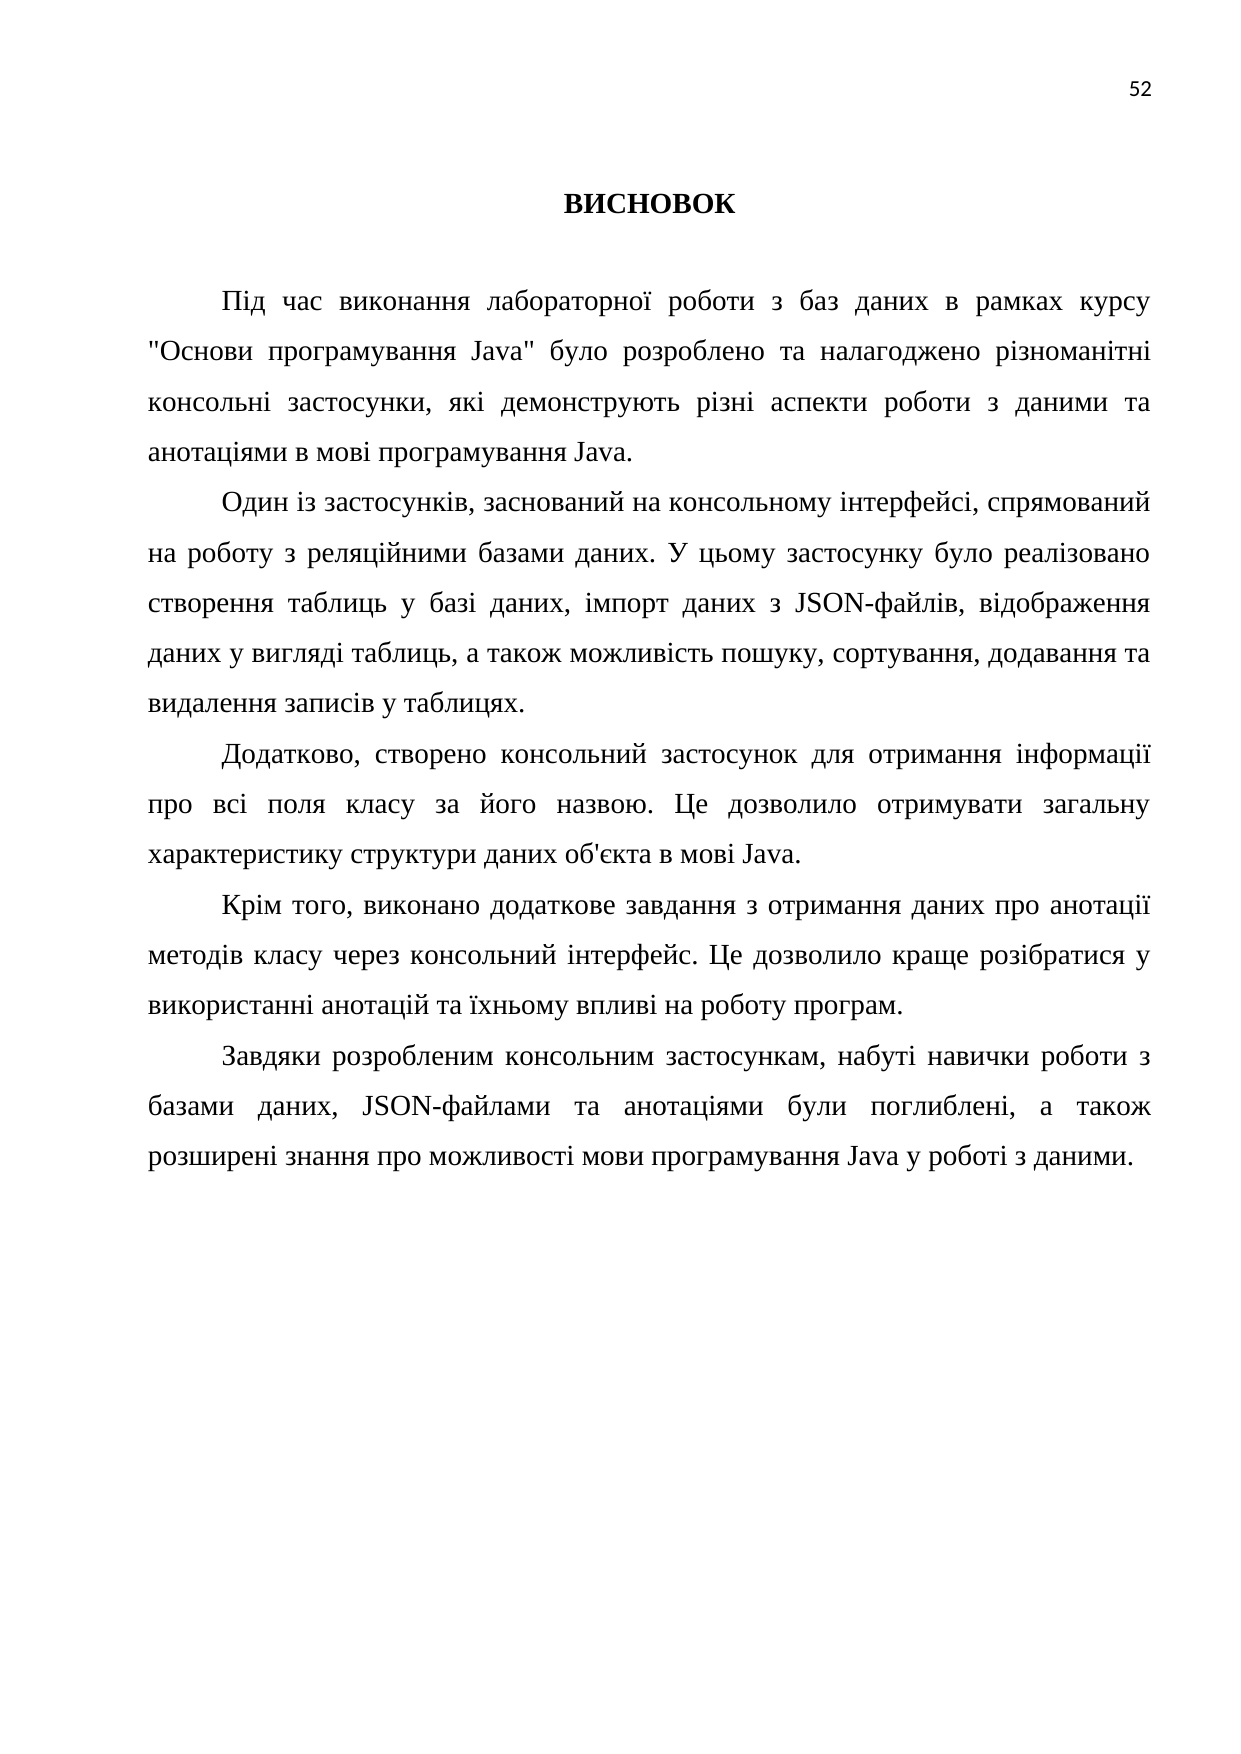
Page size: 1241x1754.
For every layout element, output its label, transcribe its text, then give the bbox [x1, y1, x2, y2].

subtitle ВИСНОВОК [148, 186, 1152, 219]
text Крім того, виконано додаткове завдання з отримання даних про анотації методів класу через консольний інтерфейс. Це дозволило краще розібратися у використанні анотацій та їхньому впливі на роботу програм. [148, 887, 1152, 1021]
text Завдяки розробленим консольним застосункам, набуті навички роботи з базами даних, JSON-файлами та анотаціями були поглиблені, а також розширені знання про можливості мови програмування Java у роботі з даними. [148, 1038, 1152, 1172]
text Під час виконання лабораторної роботи з баз даних в рамках курсу "Основи програмування Java" було розроблено та налагоджено різноманітні консольні застосунки, які демонструють різні аспекти роботи з даними та анотаціями в мові програмування Java. [148, 283, 1152, 468]
text Додатково, створено консольний застосунок для отримання інформації про всі поля класу за його назвою. Це дозволило отримувати загальну характеристику структури даних об'єкта в мові Java. [148, 736, 1152, 870]
text Один із застосунків, заснований на консольному інтерфейсі, спрямований на роботу з реляційними базами даних. У цьому застосунку було реалізовано створення таблиць у базі даних, імпорт даних з JSON-файлів, відображення даних у вигляді таблиць, а також можливість пошуку, сортування, додавання та видалення записів у таблицях. [148, 484, 1152, 719]
